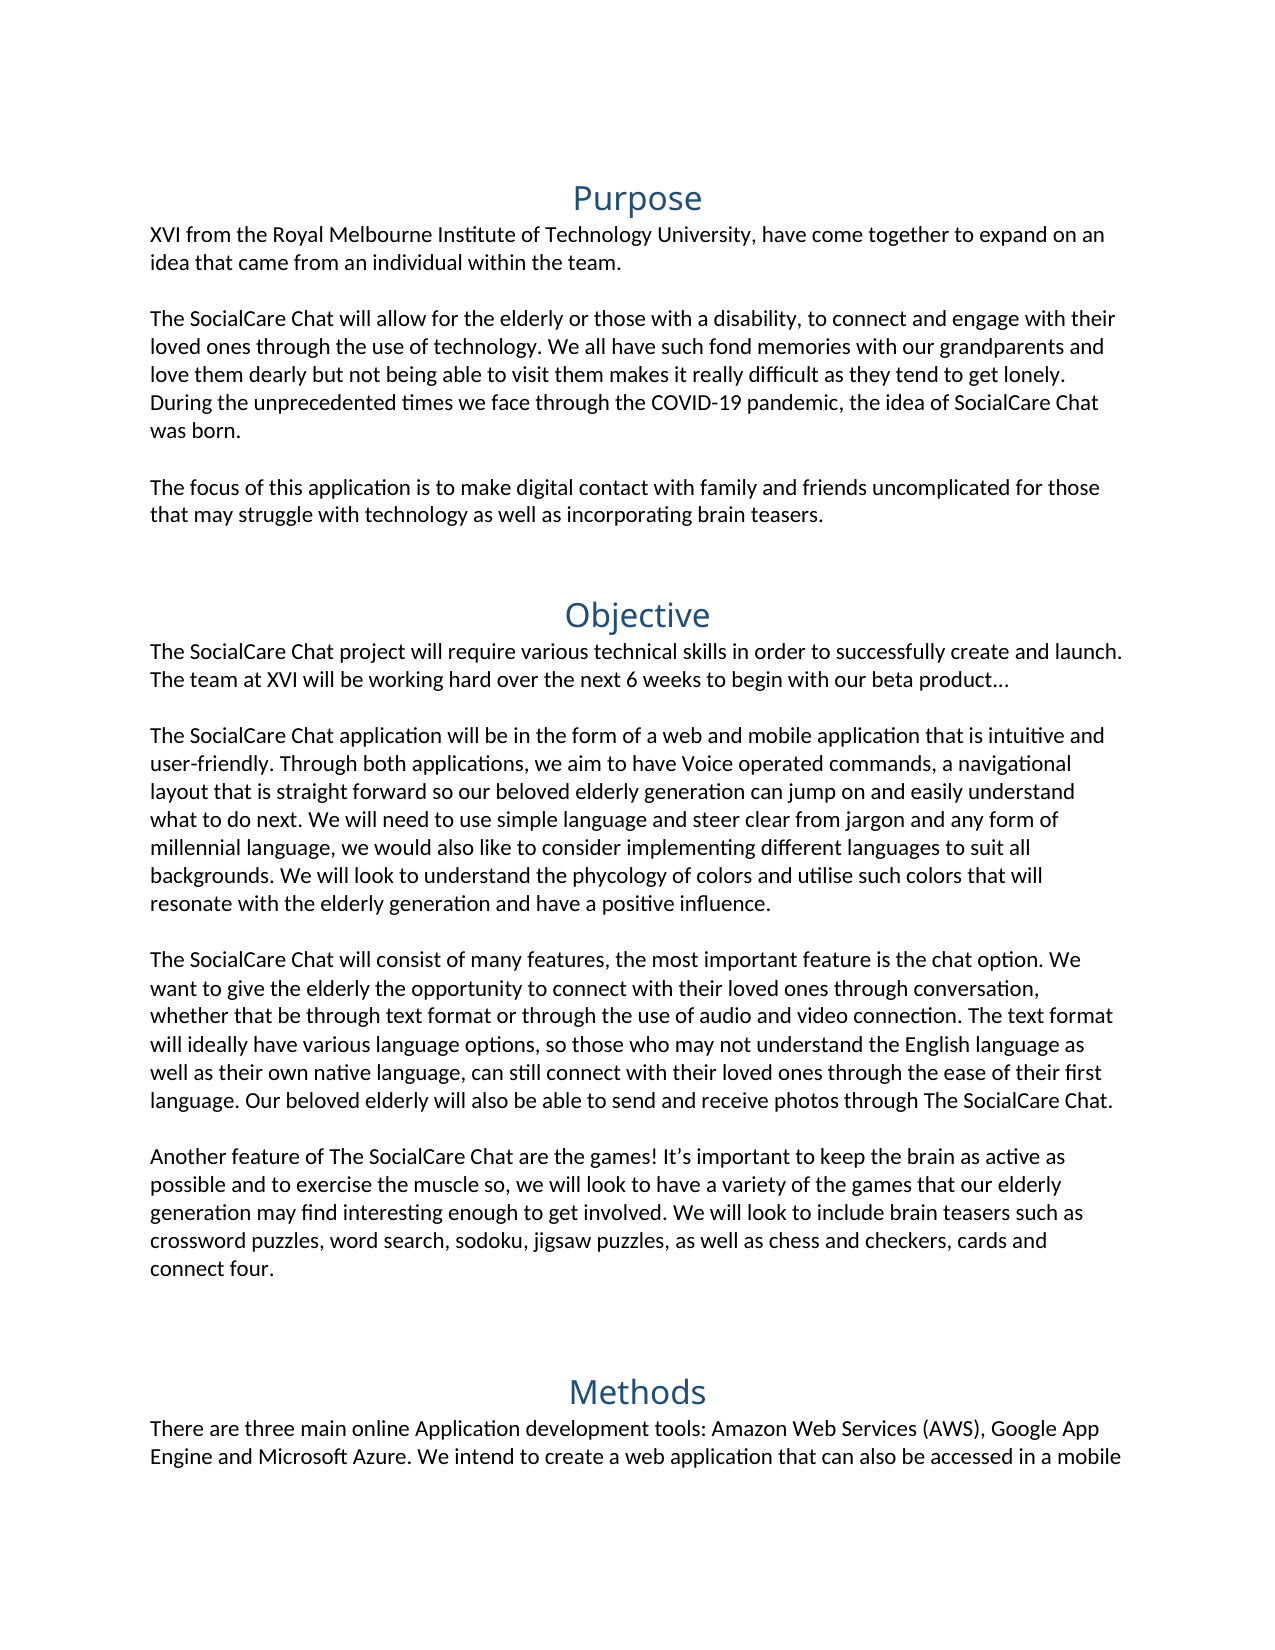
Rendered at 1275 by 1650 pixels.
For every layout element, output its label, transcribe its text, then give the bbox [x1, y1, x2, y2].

subtitle Objective [150, 592, 1125, 637]
subtitle Methods [150, 1369, 1125, 1414]
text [150, 1414, 1125, 1470]
text XVI from the Royal Melbourne Institute of Technology University, have come together to expand on an idea that came from an individual within the team. [150, 220, 1125, 276]
subtitle Purpose [150, 175, 1125, 220]
text The focus of this application is to make digital contact with family and friends uncomplicated for those that may struggle with technology as well as incorporating brain teasers. [825, 473, 1125, 529]
text The SocialCare Chat will allow for the elderly or those with a disability, to connect and engage with their loved ones through the use of technology. We all have such fond memories with our grandparents and love them dearly but not being able to visit them makes it really difficult as they tend to get lonely. During the unprecedented times we face through the COVID-19 pandemic, the idea of SocialCare Chat was born. [150, 304, 1125, 444]
text Another feature of The SocialCare Chat are the games! It’s important to keep the brain as active as possible and to exercise the muscle so, we will look to have a variety of the games that our elderly generation may find interesting enough to get involved. We will look to include brain teasers such as crossword puzzles, word search, sodoku, jigsaw puzzles, as well as chess and checkers, cards and connect four. [150, 1142, 1125, 1282]
text The SocialCare Chat project will require various technical skills in order to successfully create and launch. The team at XVI will be working hard over the next 6 weeks to begin with our beta product... [150, 637, 1125, 693]
text The SocialCare Chat will consist of many features, the most important feature is the chat option. We want to give the elderly the opportunity to connect with their loved ones through conversation, whether that be through text format or through the use of audio and video connection. The text format will ideally have various language options, so those who may not understand the English language as well as their own native language, can still connect with their loved ones through the ease of their first language. Our beloved elderly will also be able to send and receive photos through The SocialCare Chat. [150, 946, 1125, 1114]
text The SocialCare Chat application will be in the form of a web and mobile application that is intuitive and user-friendly. Through both applications, we aim to have Voice operated commands, a navigational layout that is straight forward so our beloved elderly generation can jump on and easily understand what to do next. We will need to use simple language and steer clear from jargon and any form of millennial language, we would also like to consider implementing different languages to suit all backgrounds. We will look to understand the phycology of colors and utilise such colors that will resonate with the elderly generation and have a positive influence. [150, 721, 1125, 918]
